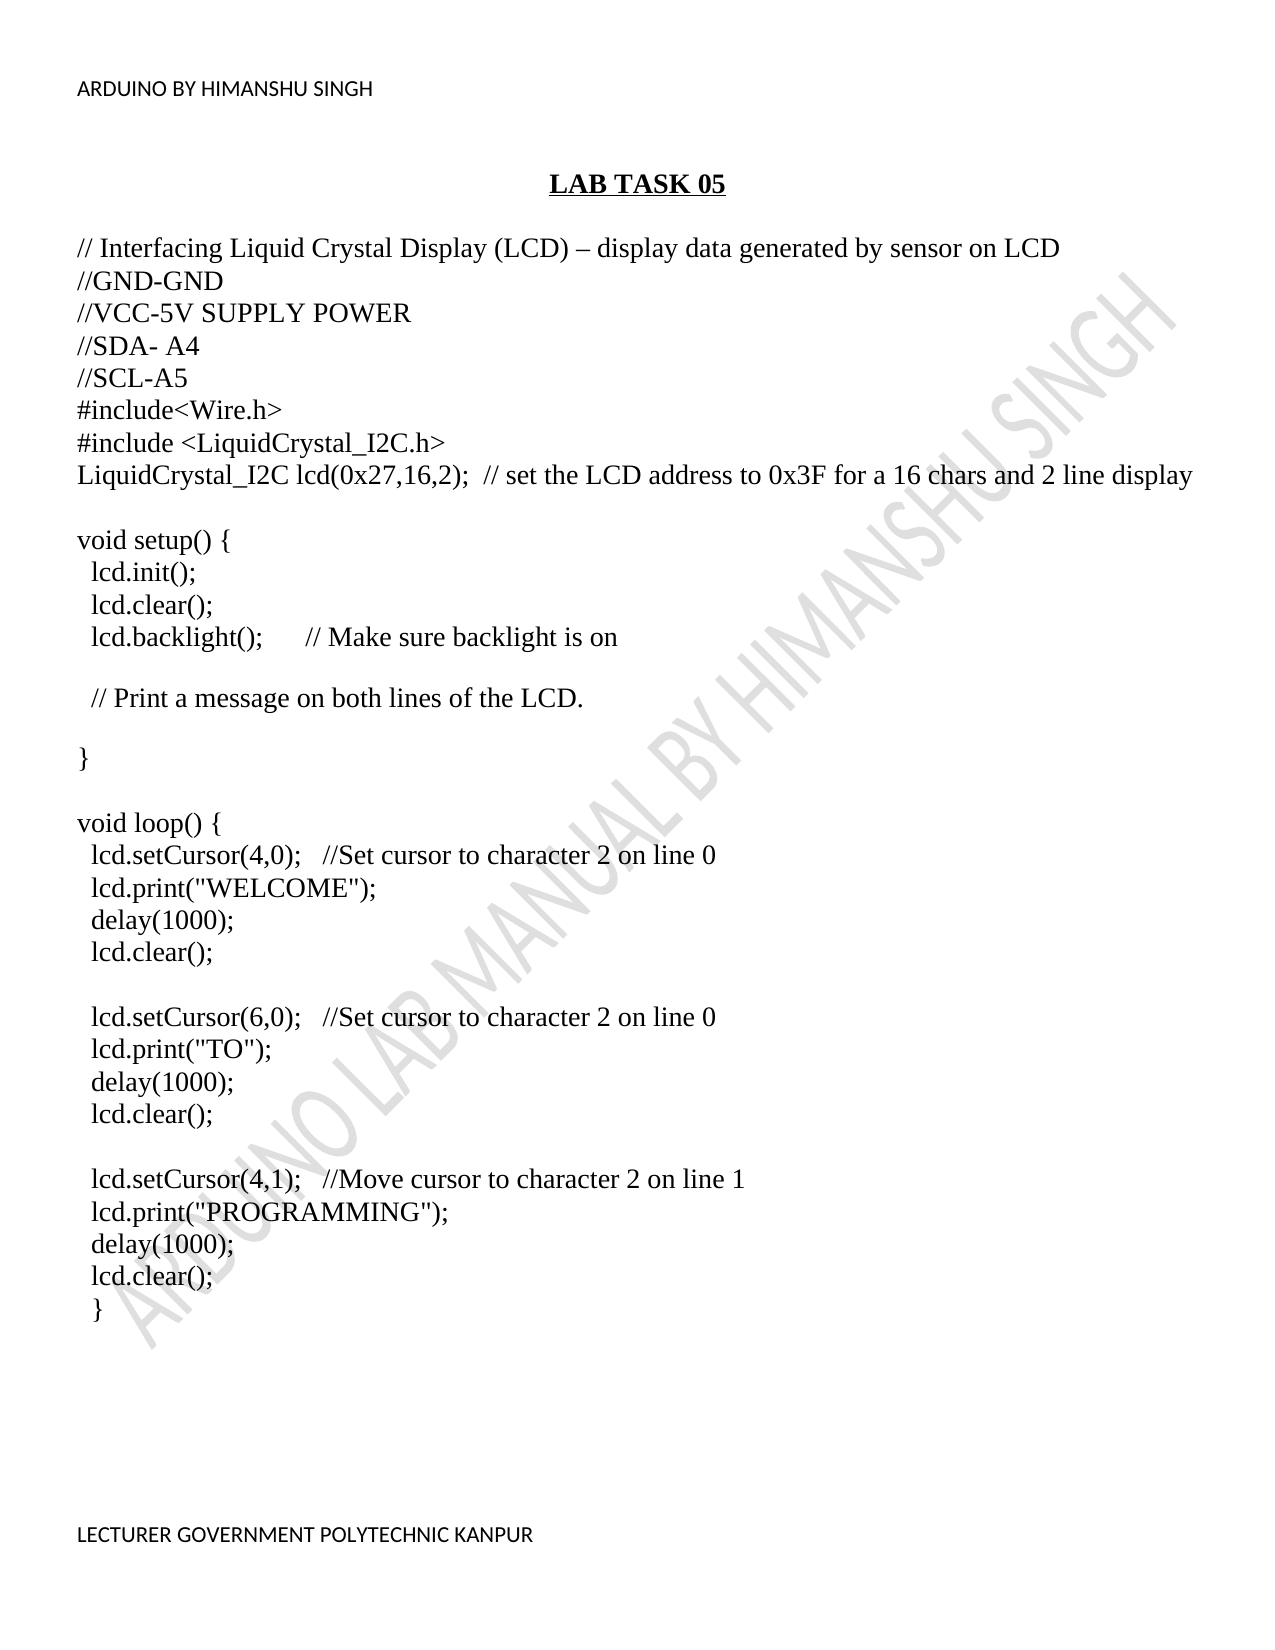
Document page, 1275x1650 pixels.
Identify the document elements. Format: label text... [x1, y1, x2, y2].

text delay(1000); [77, 903, 1198, 935]
text // Interfacing Liquid Crystal Display (LCD) – display data generated by sensor on LCD [77, 231, 1198, 264]
text //SCL-A5 [77, 361, 1198, 393]
text //SDA- A4 [77, 329, 1198, 361]
text lcd.clear(); [77, 1097, 1198, 1130]
text LiquidCrystal_I2C lcd(0x27,16,2); // set the LCD address to 0x3F for a 16 chars and 2 line display [77, 458, 1198, 491]
text delay(1000); [77, 1227, 1198, 1259]
text lcd.setCursor(6,0); //Set cursor to character 2 on line 0 [77, 1000, 1198, 1033]
text delay(1000); [77, 1065, 1198, 1097]
text #include<Wire.h> [77, 393, 1198, 426]
text lcd.backlight(); // Make sure backlight is on [77, 620, 1198, 653]
text lcd.print("TO"); [77, 1033, 1198, 1065]
text lcd.print("PROGRAMMING"); [77, 1194, 1198, 1227]
text lcd.clear(); [77, 588, 1198, 620]
text } [77, 1292, 1198, 1324]
text lcd.setCursor(4,1); //Move cursor to character 2 on line 1 [77, 1162, 1198, 1194]
text //VCC-5V SUPPLY POWER [77, 296, 1198, 329]
text } [77, 741, 1198, 773]
text #include <LiquidCrystal_I2C.h> [77, 426, 1198, 458]
text lcd.init(); [77, 555, 1198, 588]
text void setup() { [77, 523, 1198, 555]
text //GND-GND [77, 264, 1198, 296]
text LAB TASK 05 [77, 167, 1198, 199]
text lcd.clear(); [77, 1259, 1198, 1292]
text lcd.print("WELCOME"); [77, 871, 1198, 903]
text // Print a message on both lines of the LCD. [77, 681, 1198, 713]
text void loop() { [77, 806, 1198, 838]
text lcd.setCursor(4,0); //Set cursor to character 2 on line 0 [77, 838, 1198, 871]
text lcd.clear(); [77, 935, 1198, 968]
